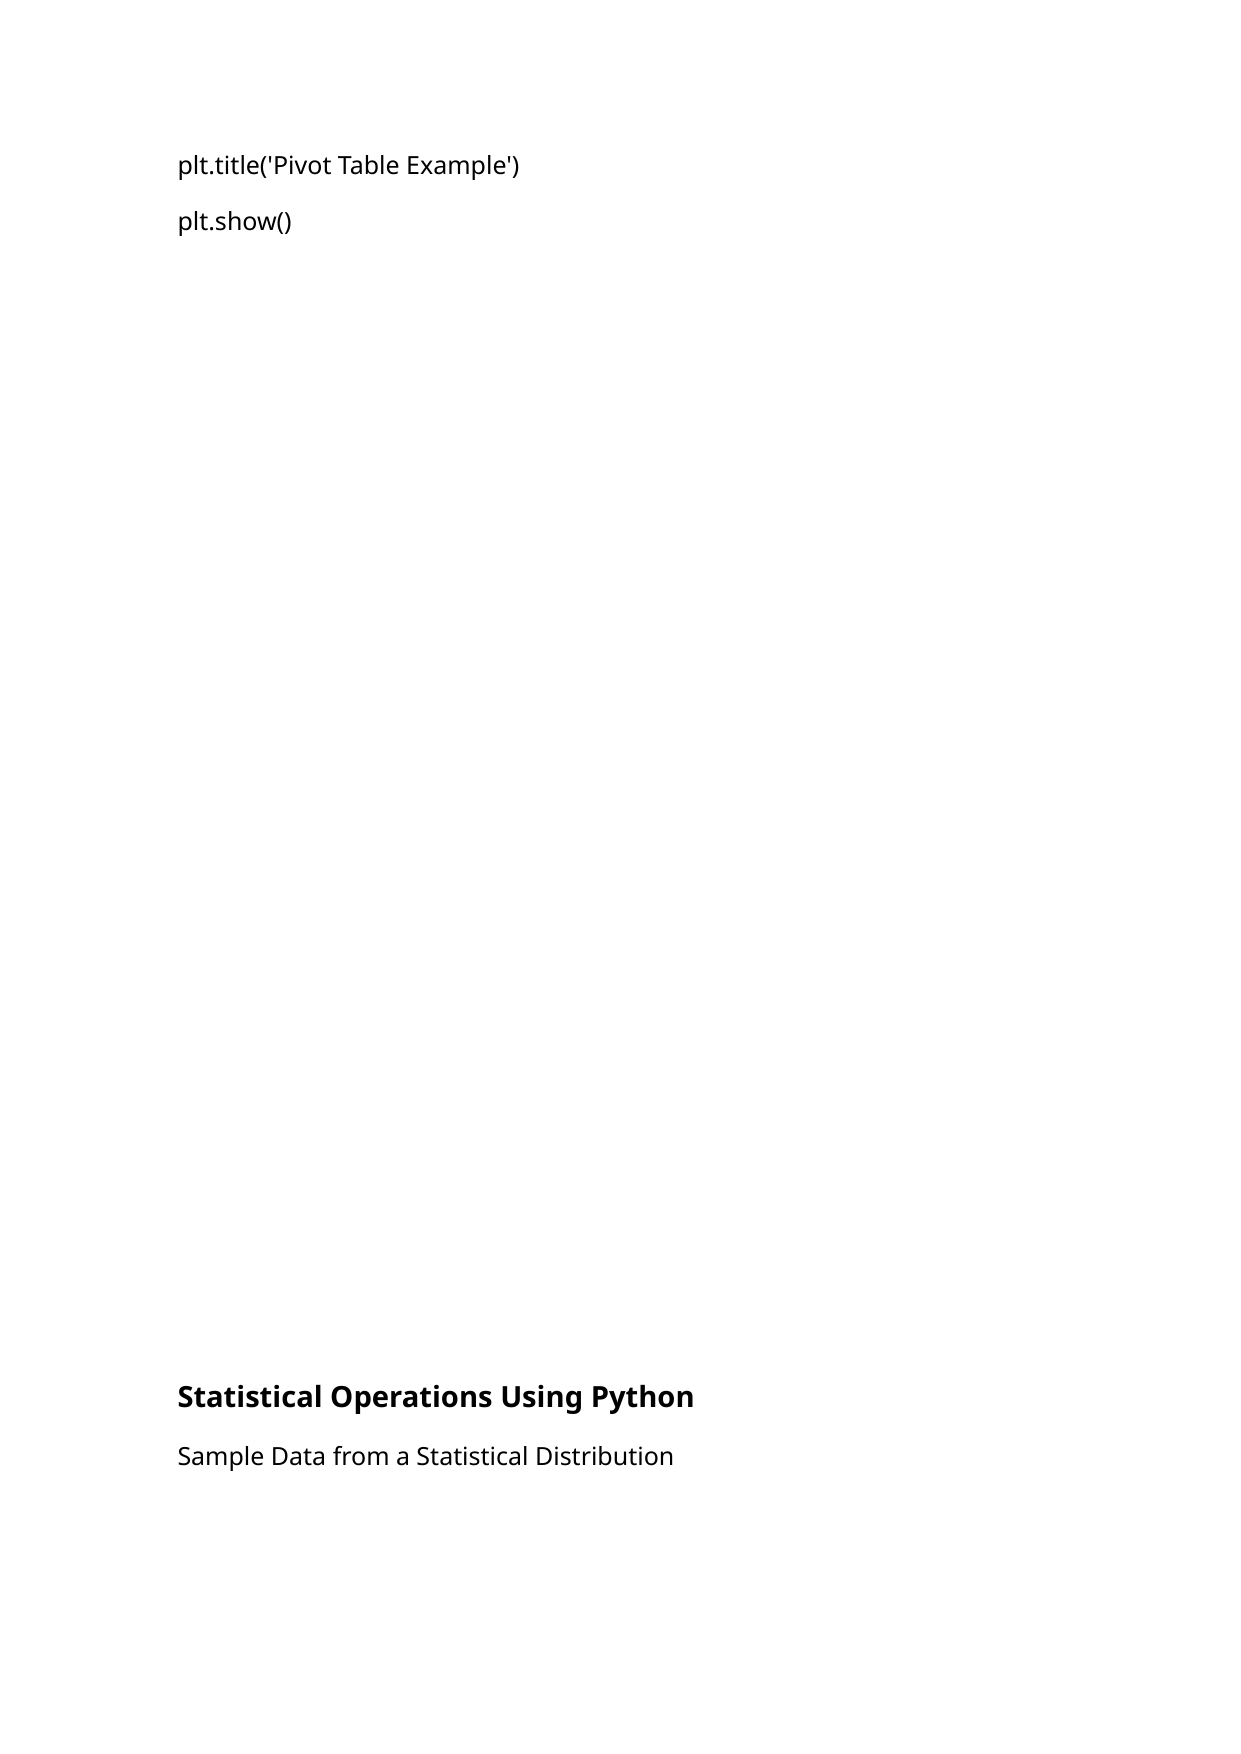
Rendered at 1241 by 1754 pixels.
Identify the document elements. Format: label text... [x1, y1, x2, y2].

text plt.title('Pivot Table Example') [177, 148, 1063, 182]
text Sample Data from a Statistical Distribution [177, 1438, 1063, 1472]
text Statistical Operations Using Python [177, 1376, 1063, 1416]
text plt.show() [177, 203, 1063, 237]
